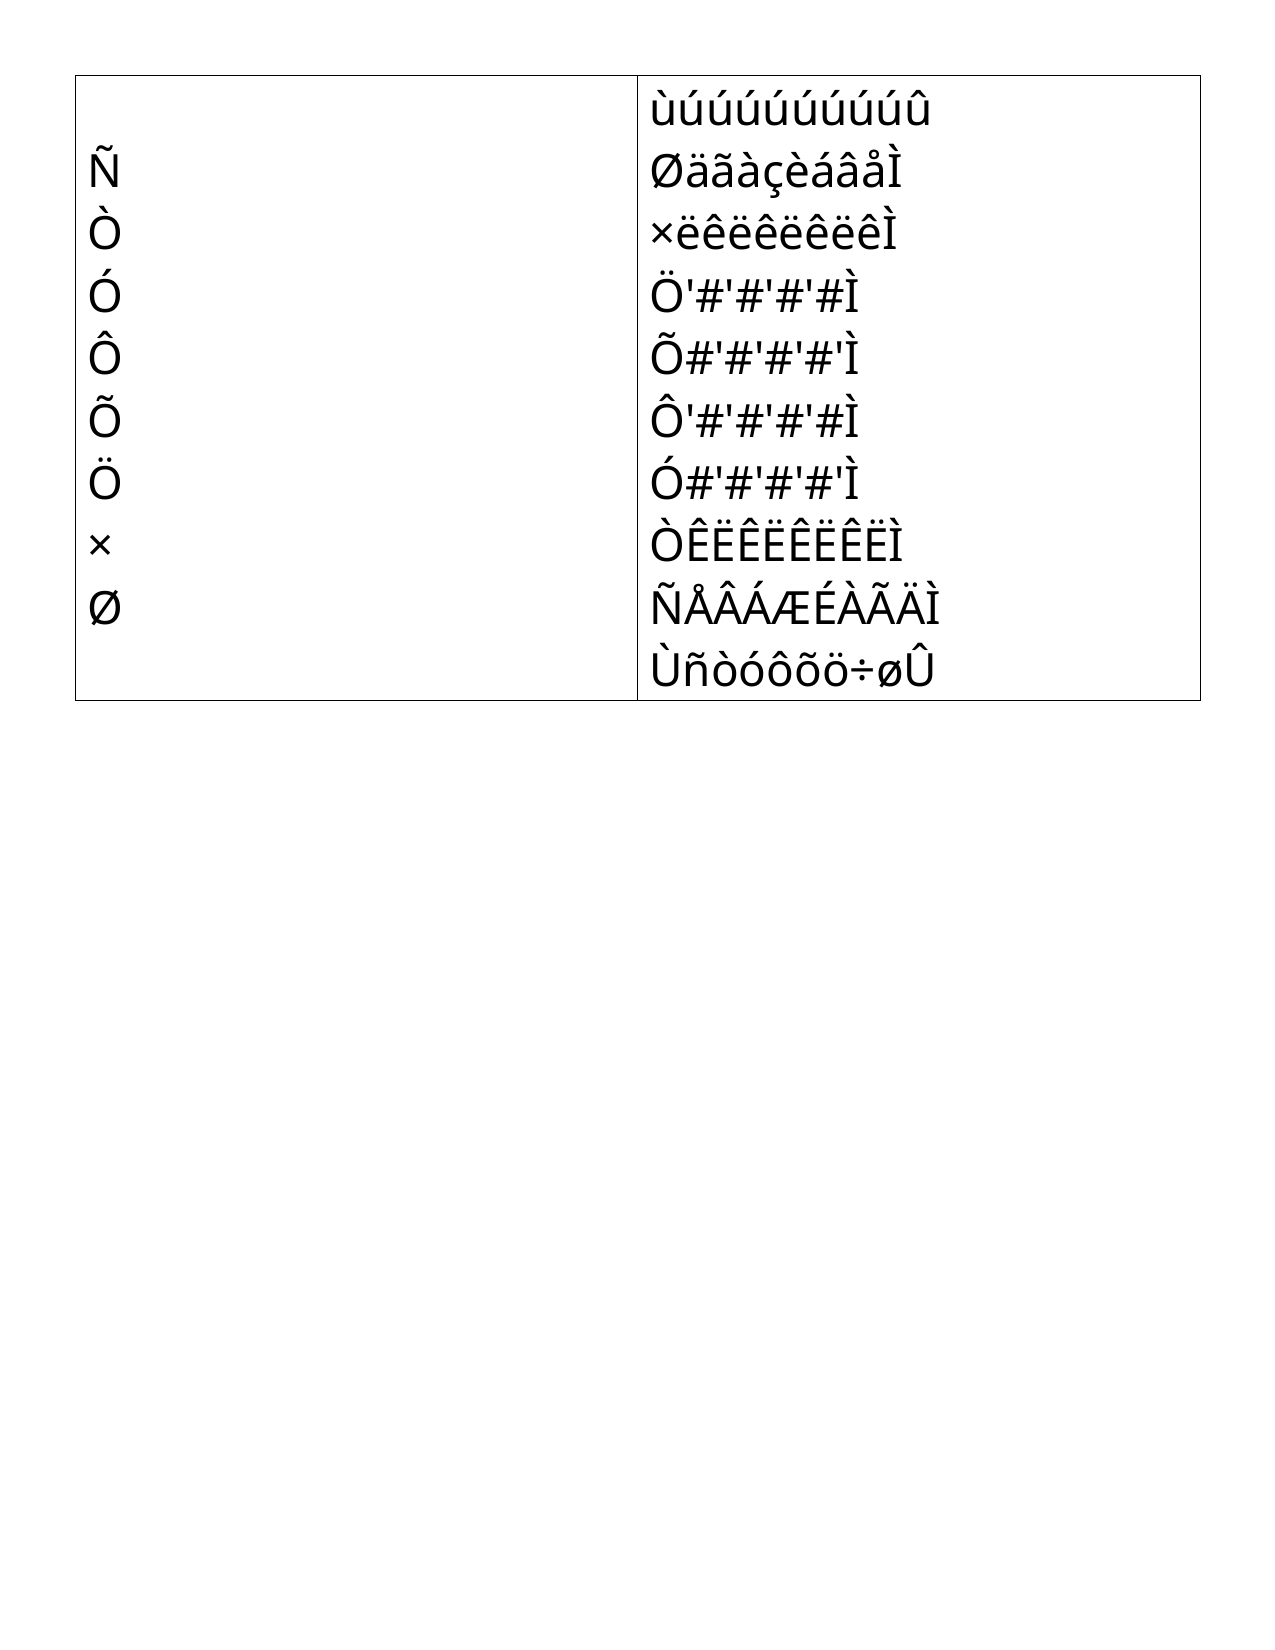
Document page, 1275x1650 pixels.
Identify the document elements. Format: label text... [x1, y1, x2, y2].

table_cell ùúúúúúúúúû ØäãàçèáâåÌ ×ëêëêëêëêÌ Ö'#'#'#'#Ì Õ#'#'#'#'Ì Ô'#'#'#'#Ì Ó#'#'#'#'Ì ÒÊËÊËÊËÊËÌ ÑÅÂÁÆÉÀÃÄÌ Ùñòóôõö÷øÛ [638, 76, 1200, 700]
table_cell Ñ Ò Ó Ô Õ Ö × Ø [76, 76, 637, 700]
